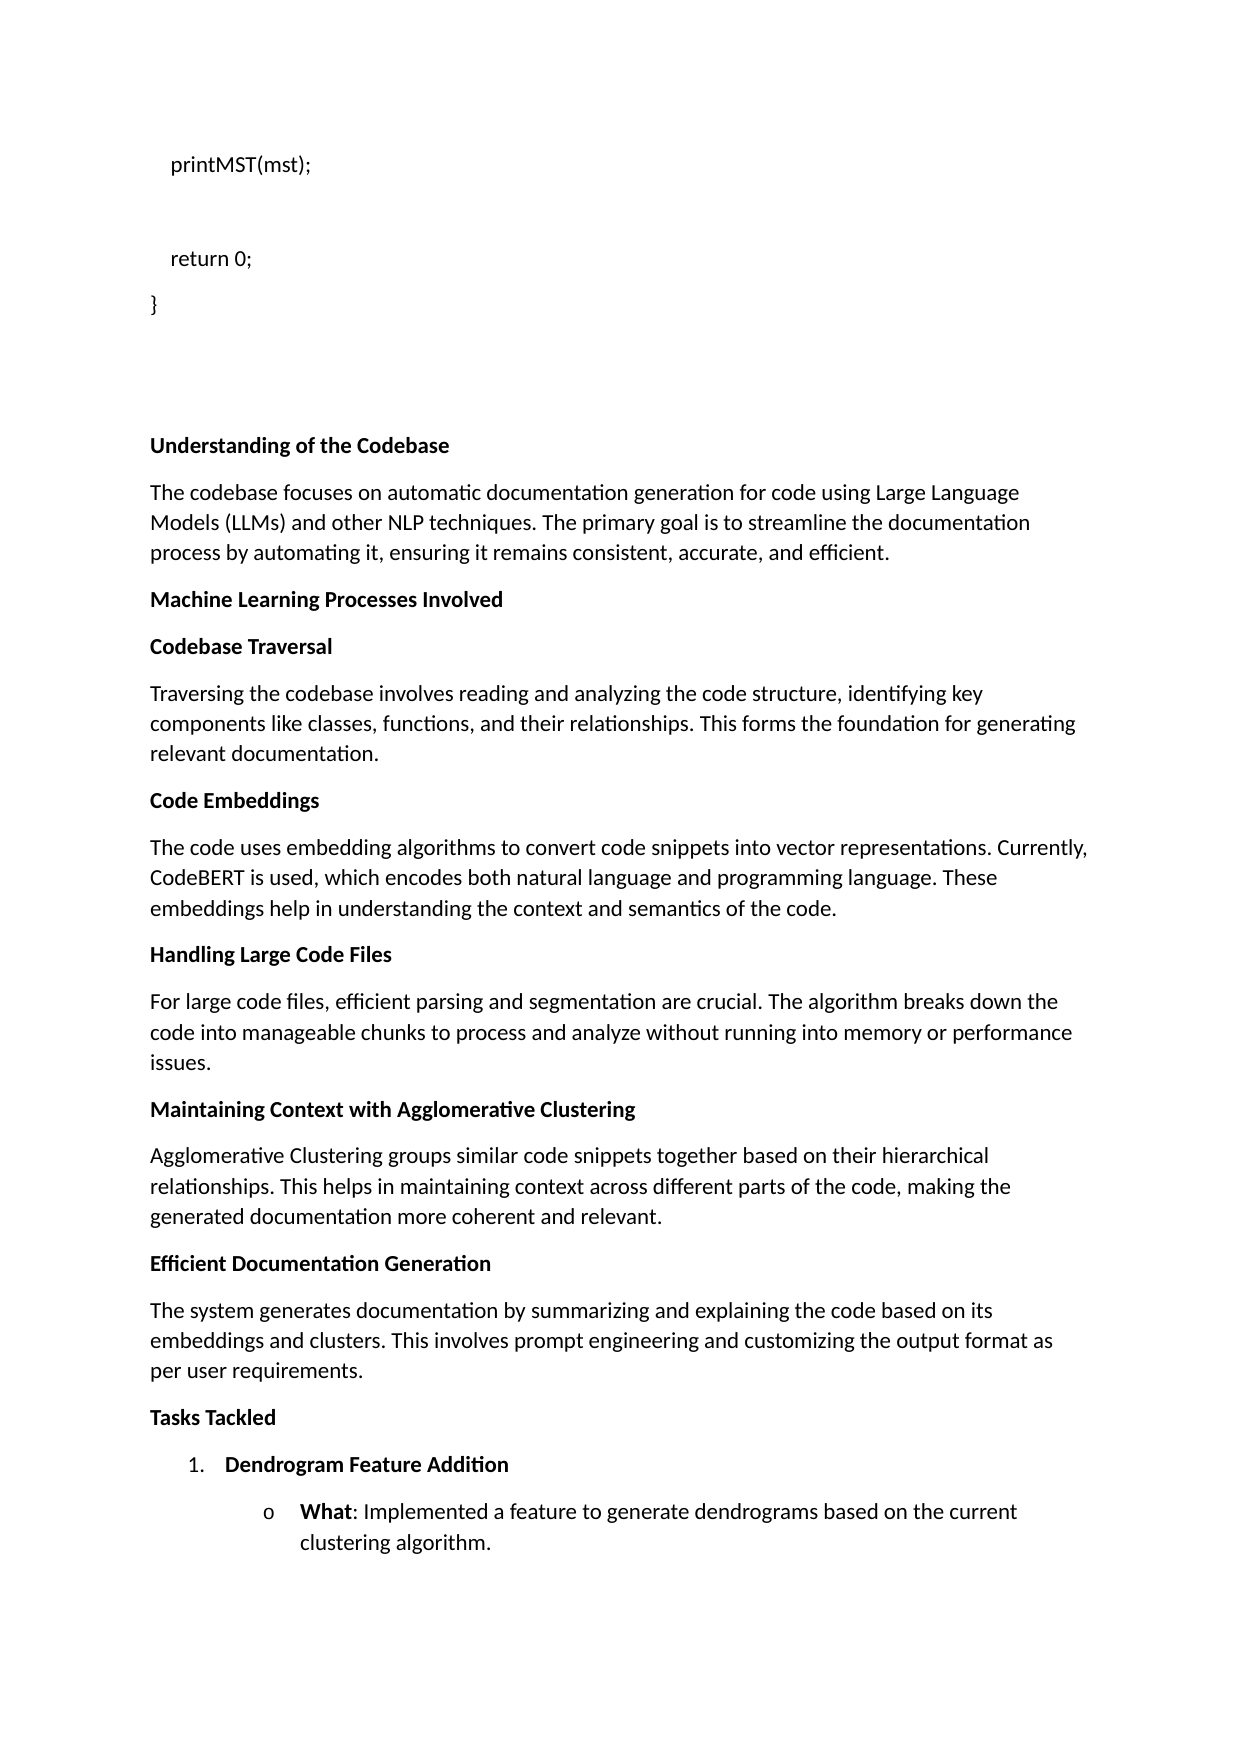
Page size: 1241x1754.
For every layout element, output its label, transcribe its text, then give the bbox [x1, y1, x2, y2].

text For large code files, efficient parsing and segmentation are crucial. The algorithm breaks down the code into manageable chunks to process and analyze without running into memory or performance issues. [150, 987, 1090, 1076]
text Machine Learning Processes Involved [150, 585, 1090, 613]
text Tasks Tackled [150, 1403, 1090, 1431]
text Codebase Traversal [150, 632, 1090, 660]
text printMST(mst); [150, 150, 1090, 178]
text The code uses embedding algorithms to convert code snippets into vector representations. Currently, CodeBERT is used, which encodes both natural language and programming language. These embeddings help in understanding the context and semantics of the code. [150, 833, 1090, 922]
list What: Implemented a feature to generate dendrograms based on the current clustering algorithm. [262, 1497, 1090, 1556]
text Traversing the codebase involves reading and analyzing the code structure, identifying key components like classes, functions, and their relationships. This forms the foundation for generating relevant documentation. [150, 679, 1090, 768]
text Understanding of the Codebase [150, 431, 1090, 459]
text Agglomerative Clustering groups similar code snippets together based on their hierarchical relationships. This helps in maintaining context across different parts of the code, making the generated documentation more coherent and relevant. [150, 1142, 1090, 1230]
list Dendrogram Feature Addition [187, 1450, 1090, 1478]
text Maintaining Context with Agglomerative Clustering [150, 1095, 1090, 1123]
text } [150, 291, 1090, 319]
text Code Embeddings [150, 786, 1090, 814]
text The system generates documentation by summarizing and explaining the code based on its embeddings and clusters. This involves prompt engineering and customizing the output format as per user requirements. [150, 1296, 1090, 1384]
text Handling Large Code Files [150, 941, 1090, 969]
text The codebase focuses on automatic documentation generation for code using Large Language Models (LLMs) and other NLP techniques. The primary goal is to streamline the documentation process by automating it, ensuring it remains consistent, accurate, and efficient. [150, 478, 1090, 567]
text Efficient Documentation Generation [150, 1249, 1090, 1277]
text return 0; [150, 244, 1090, 272]
